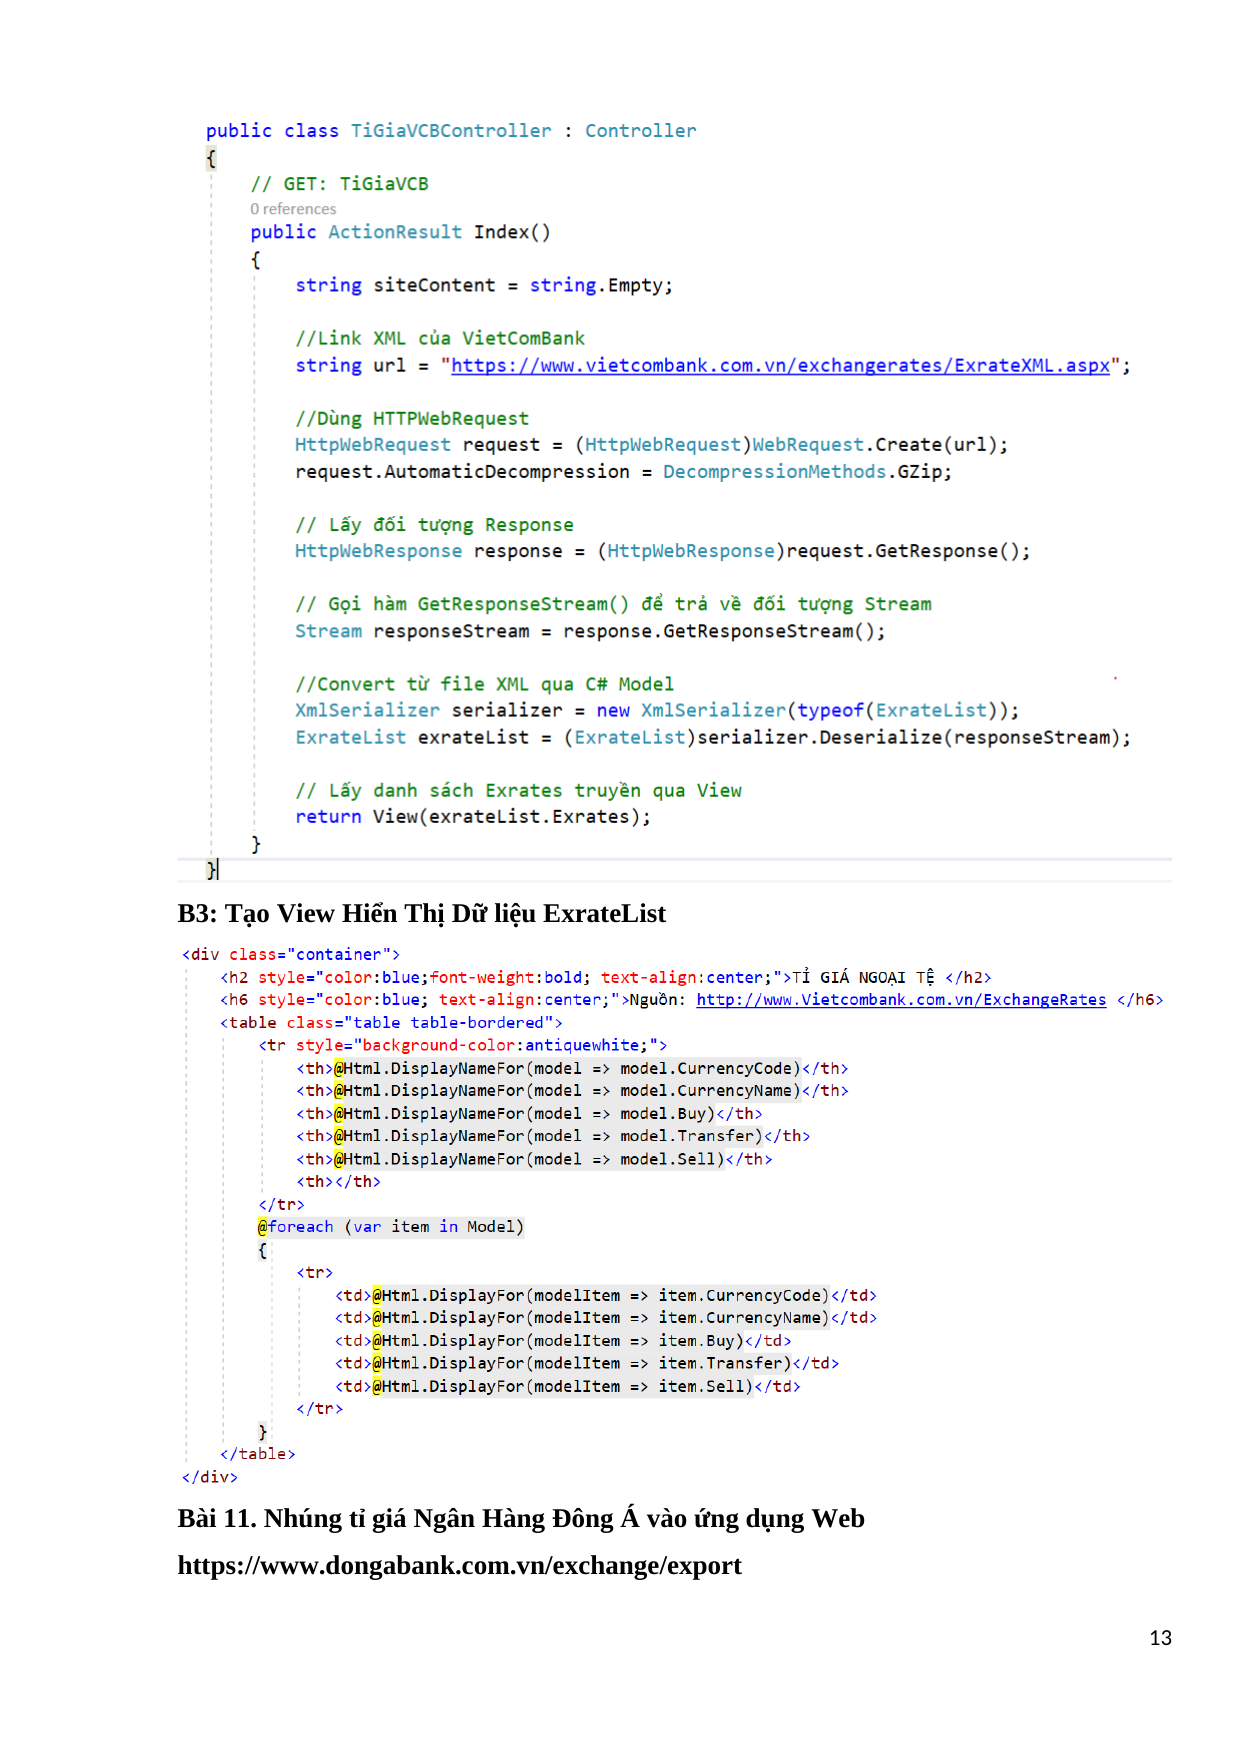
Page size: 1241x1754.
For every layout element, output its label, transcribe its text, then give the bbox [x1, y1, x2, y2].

text B3: Tạo View Hiển Thị Dữ liệu ExrateList [177, 897, 1172, 928]
picture [177, 943, 1172, 1488]
picture [177, 118, 1172, 883]
text Bài 11. Nhúng tỉ giá Ngân Hàng Đông Á vào ứng dụng Web [177, 1502, 1172, 1533]
text https://www.dongabank.com.vn/exchange/export [177, 1549, 1172, 1580]
